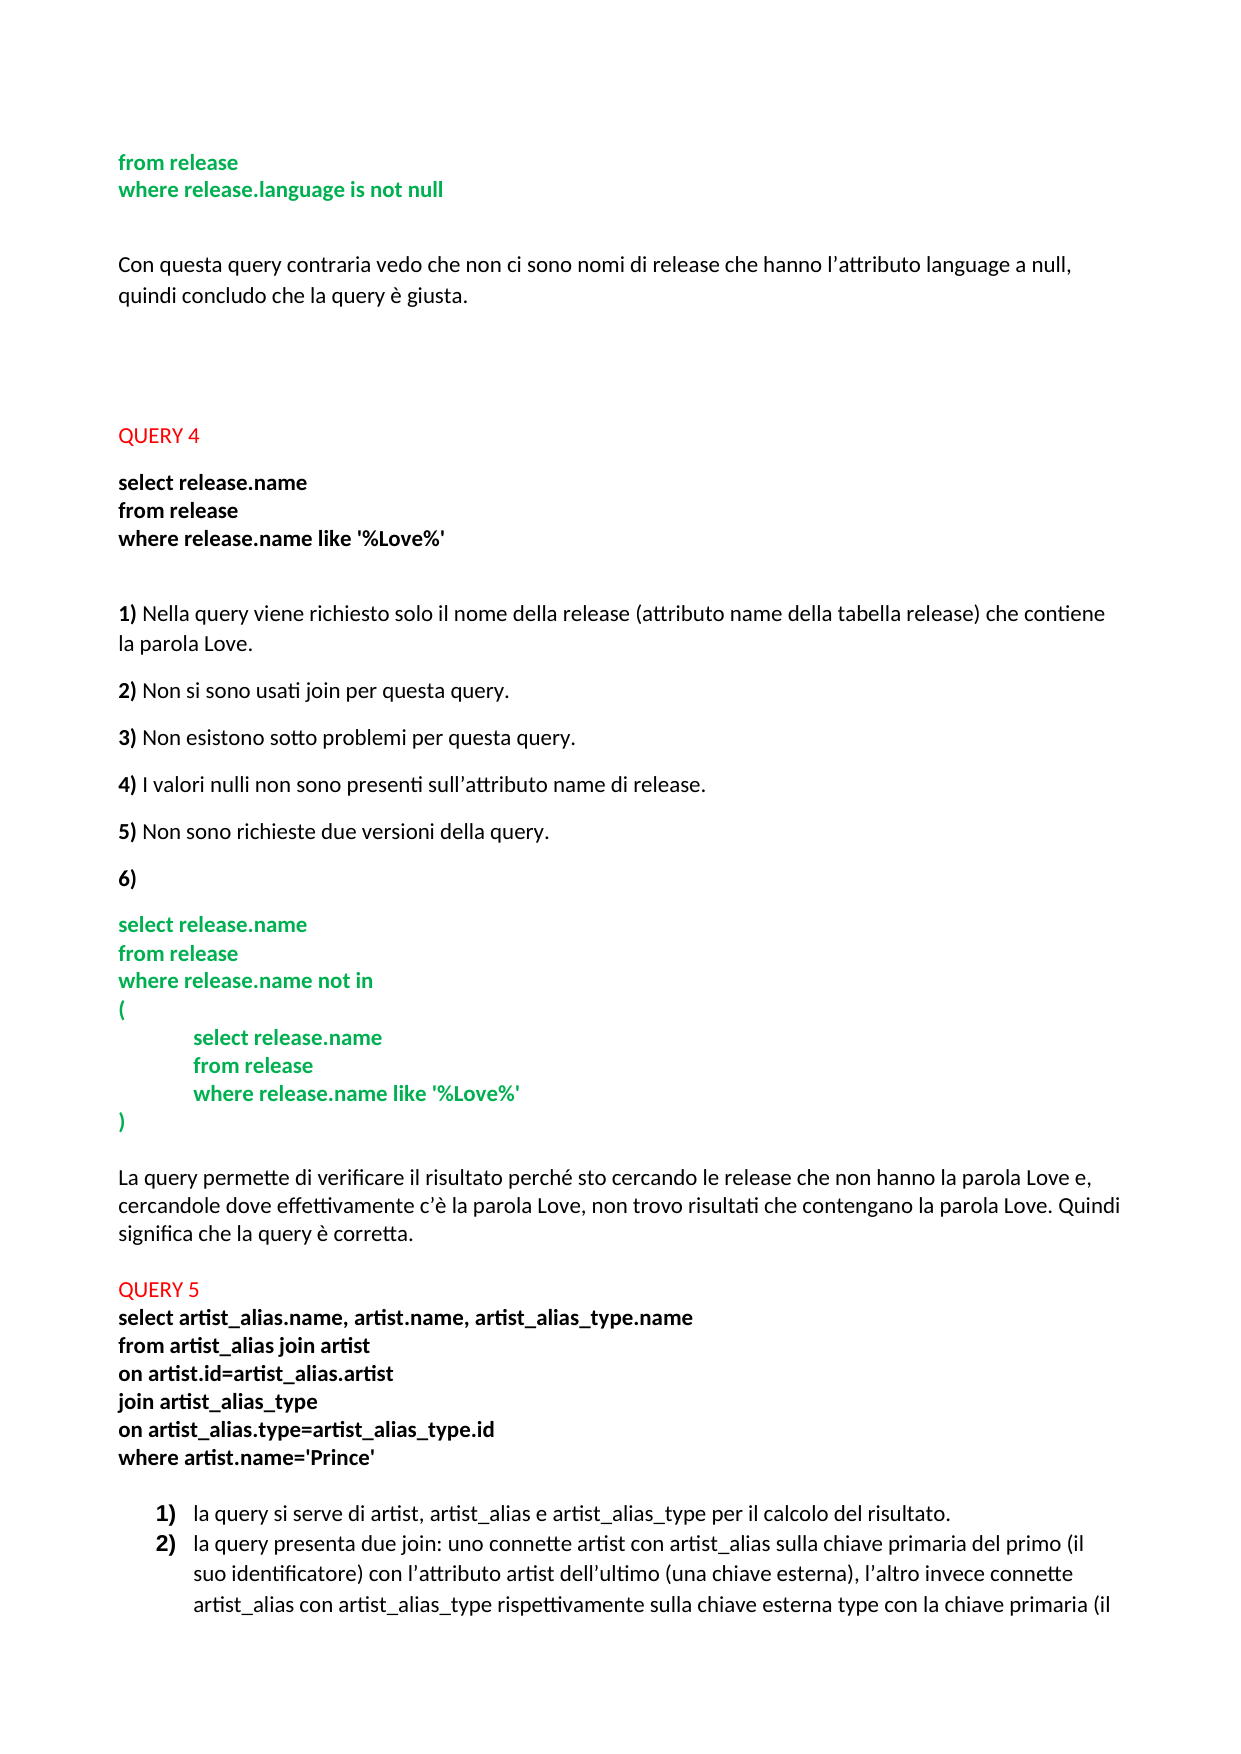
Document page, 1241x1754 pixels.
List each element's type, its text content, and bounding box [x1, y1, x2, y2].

text 2) Non si sono usati join per questa query. [118, 676, 1122, 704]
text from release [118, 1051, 1122, 1079]
list la query si serve di artist, artist_alias e artist_alias_type per il calcolo del risultato. [156, 1499, 1122, 1527]
text where release.name like '%Love%' [118, 1079, 1122, 1107]
text select artist_alias.name, artist.name, artist_alias_type.name [118, 1303, 1122, 1331]
text join artist_alias_type [118, 1387, 1122, 1415]
text 6) [118, 864, 1122, 892]
text ) [118, 1107, 1122, 1135]
text 3) Non esistono sotto problemi per questa query. [118, 723, 1122, 751]
text select release.name [118, 1023, 1122, 1051]
text 4) I valori nulli non sono presenti sull’attributo name di release. [118, 770, 1122, 798]
text on artist_alias.type=artist_alias_type.id [118, 1415, 1122, 1443]
text from release [118, 148, 1122, 176]
text where release.name not in [118, 967, 1122, 995]
text select release.name [118, 911, 1122, 939]
text select release.name [118, 468, 1122, 496]
text from release [118, 496, 1122, 524]
text Con questa query contraria vedo che non ci sono nomi di release che hanno l’attributo language a null, quindi concludo che la query è giusta. [118, 251, 1122, 309]
text from release [118, 939, 1122, 967]
text La query permette di verificare il risultato perché sto cercando le release che non hanno la parola Love e, cercandole dove effettivamente c’è la parola Love, non trovo risultati che contengano la parola Love. Quindi significa che la query è corretta. [118, 1163, 1122, 1247]
text ( [118, 995, 1122, 1023]
text 1) Nella query viene richiesto solo il nome della release (attributo name della tabella release) che contiene la parola Love. [118, 599, 1122, 657]
text QUERY 5 [118, 1275, 1122, 1303]
text where release.language is not null [118, 176, 1122, 204]
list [156, 1529, 1122, 1618]
text from artist_alias join artist [118, 1331, 1122, 1359]
text where artist.name='Prince' [118, 1443, 1122, 1471]
text where release.name like '%Love%' [118, 524, 1122, 552]
text 5) Non sono richieste due versioni della query. [118, 817, 1122, 845]
text QUERY 4 [118, 421, 1122, 449]
text on artist.id=artist_alias.artist [118, 1359, 1122, 1387]
